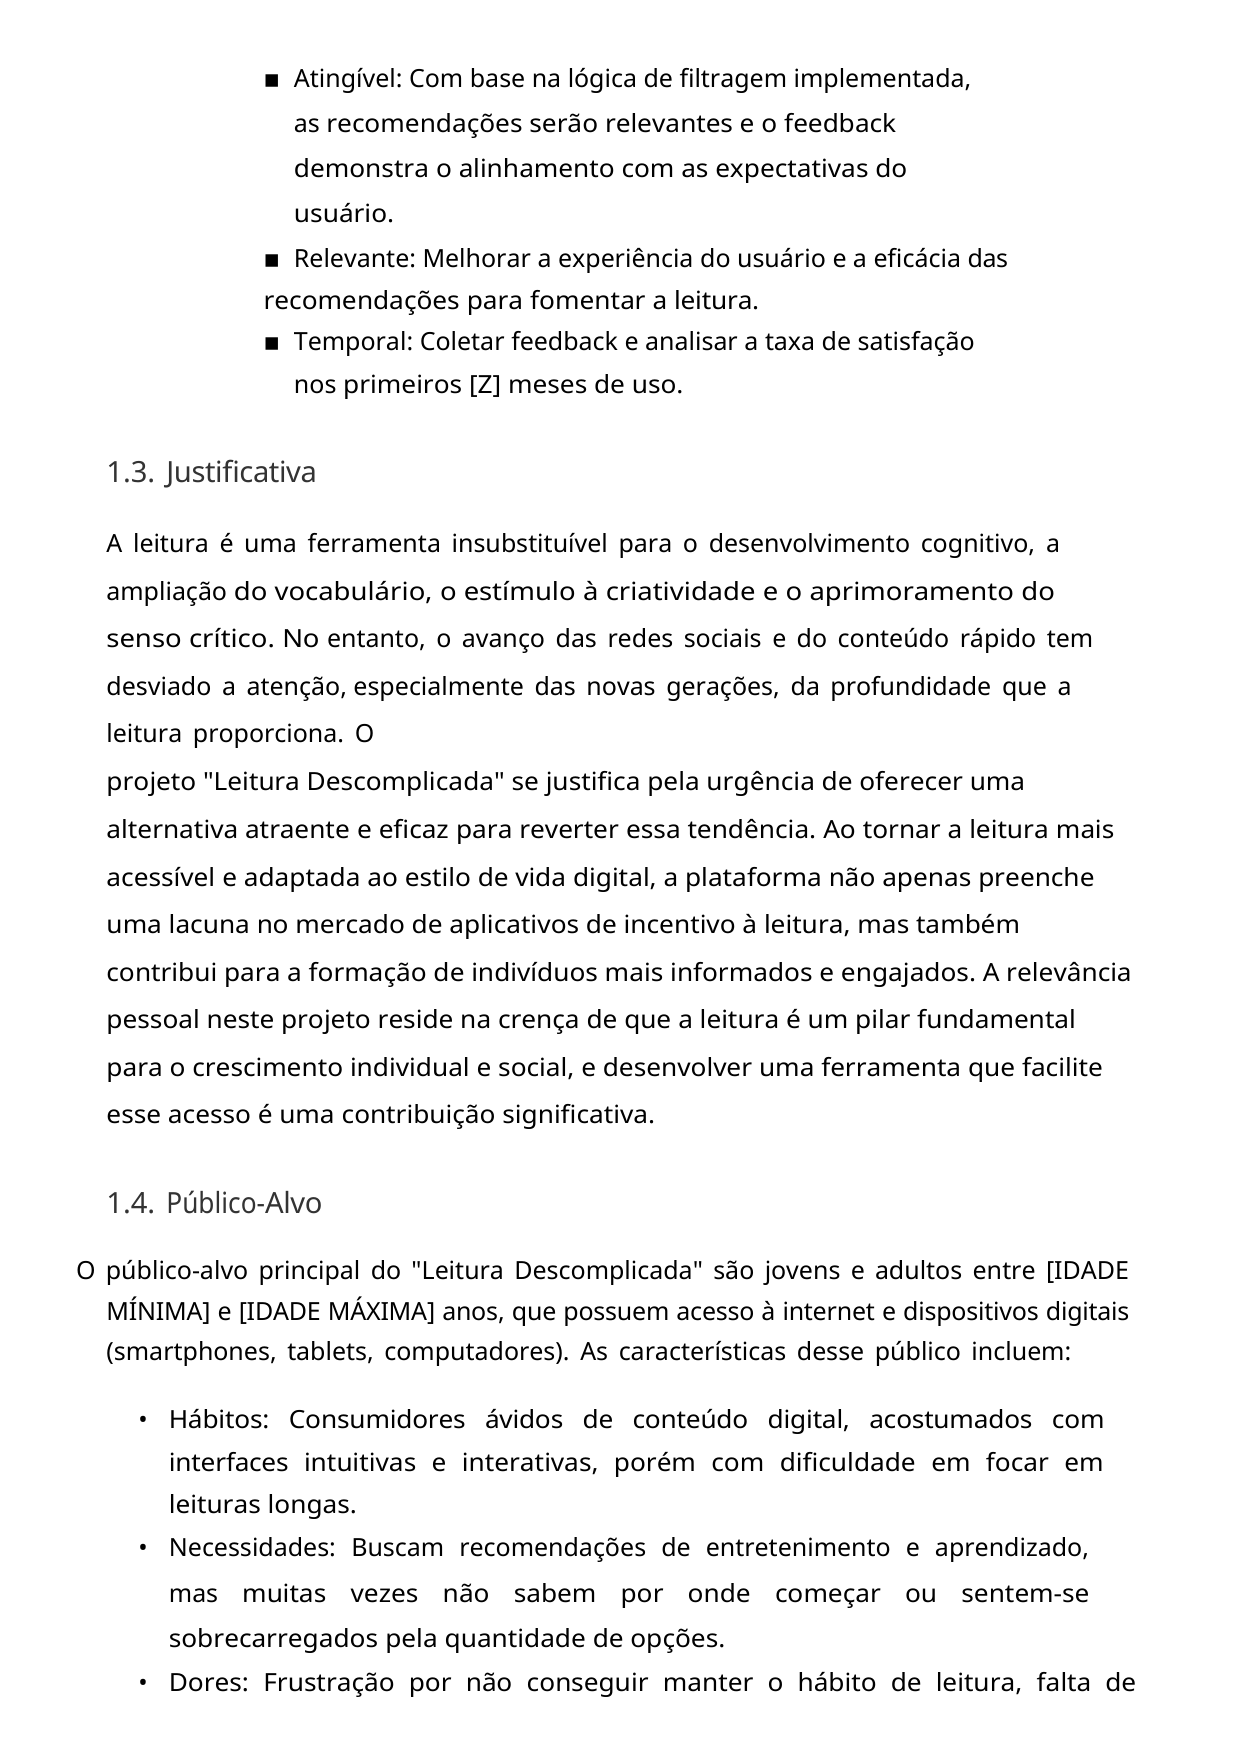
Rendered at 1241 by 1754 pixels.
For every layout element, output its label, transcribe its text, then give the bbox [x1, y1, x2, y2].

subtitle Público-Alvo [106, 1183, 1137, 1222]
text recomendações para fomentar a leitura. [263, 283, 1137, 317]
list Relevante: Melhorar a experiência do usuário e a eficácia das [263, 241, 1137, 273]
text O público-alvo principal do "Leitura Descomplicada" são jovens e adultos entre [IDADE MÍNIMA] e [IDADE MÁXIMA] anos, que possuem acesso à internet e dispositivos digitais (smartphones, tablets, computadores). As características desse público incluem: [76, 1252, 1130, 1368]
list Atingível: Com base na lógica de filtragem implementada, as recomendações serão relevantes e o feedback demonstra o alinhamento com as expectativas do usuário. [263, 61, 1003, 230]
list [138, 1666, 1137, 1698]
list Hábitos: Consumidores ávidos de conteúdo digital, acostumados com interfaces intuitivas e interativas, porém com dificuldade em focar em leituras longas. [138, 1401, 1105, 1521]
text projeto "Leitura Descomplicada" se justifica pela urgência de oferecer uma alternativa atraente e eficaz para reverter essa tendência. Ao tornar a leitura mais acessível e adaptada ao estilo de vida digital, a plataforma não apenas preenche uma lacuna no mercado de aplicativos de incentivo à leitura, mas também contribui para a formação de indivíduos mais informados e engajados. A relevância pessoal neste projeto reside na crença de que a leitura é um pilar fundamental para o crescimento individual e social, e desenvolver uma ferramenta que facilite esse acesso é uma contribuição significativa. [106, 764, 1137, 1131]
list Necessidades: Buscam recomendações de entretenimento e aprendizado, mas muitas vezes não sabem por onde começar ou sentem-se sobrecarregados pela quantidade de opções. [138, 1530, 1089, 1654]
text A leitura é uma ferramenta insubstituível para o desenvolvimento cognitivo, a ampliação do vocabulário, o estímulo à criatividade e o aprimoramento do senso crítico. No entanto, o avanço das redes sociais e do conteúdo rápido tem desviado a atenção, especialmente das novas gerações, da profundidade que a leitura proporciona. O [106, 526, 1137, 750]
subtitle Justificativa [106, 451, 1137, 491]
list Temporal: Coletar feedback e analisar a taxa de satisfação nos primeiros [Z] meses de uso. [263, 324, 1019, 401]
